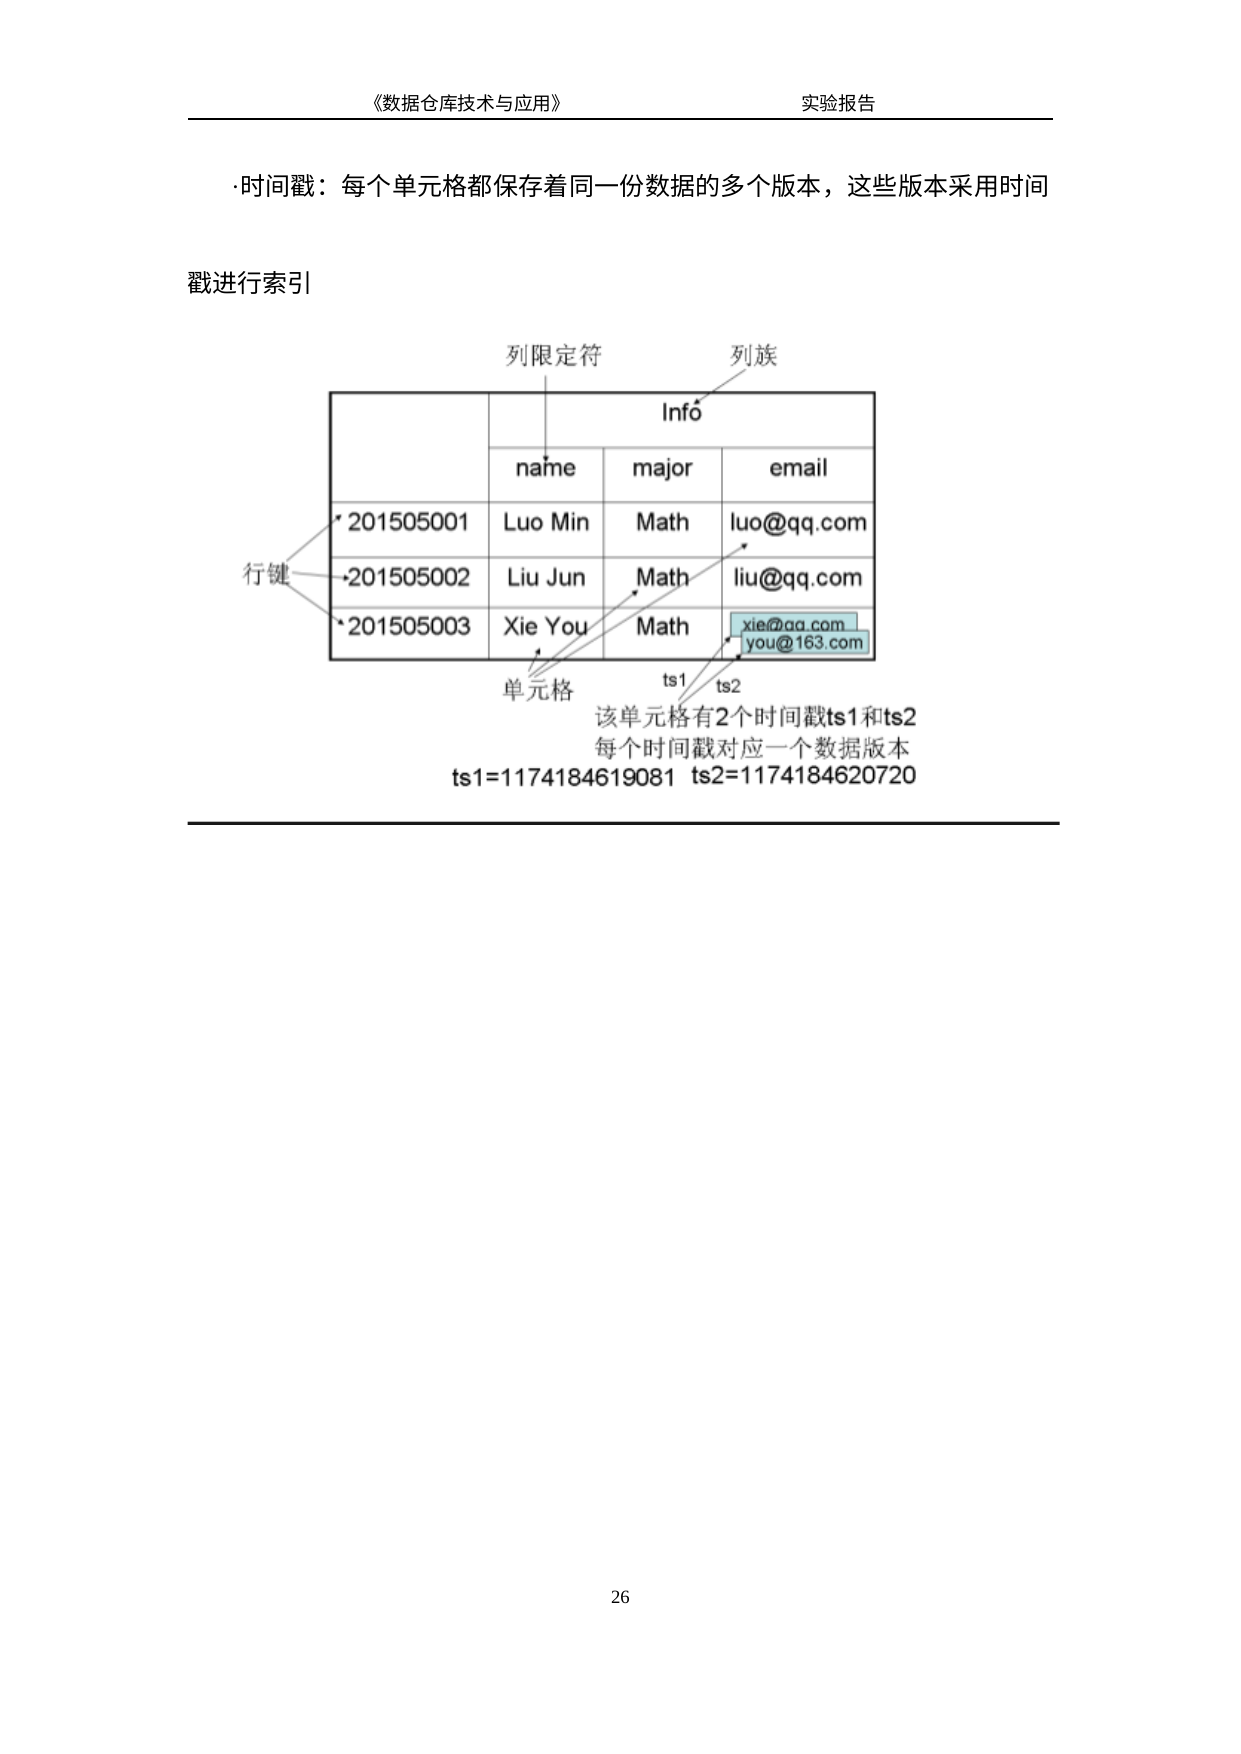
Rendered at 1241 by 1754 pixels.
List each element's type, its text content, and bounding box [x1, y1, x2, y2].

picture [187, 332, 1060, 825]
text ·时间戳：每个单元格都保存着同一份数据的多个版本，这些版本采用时间戳进行索引 [187, 153, 1053, 316]
